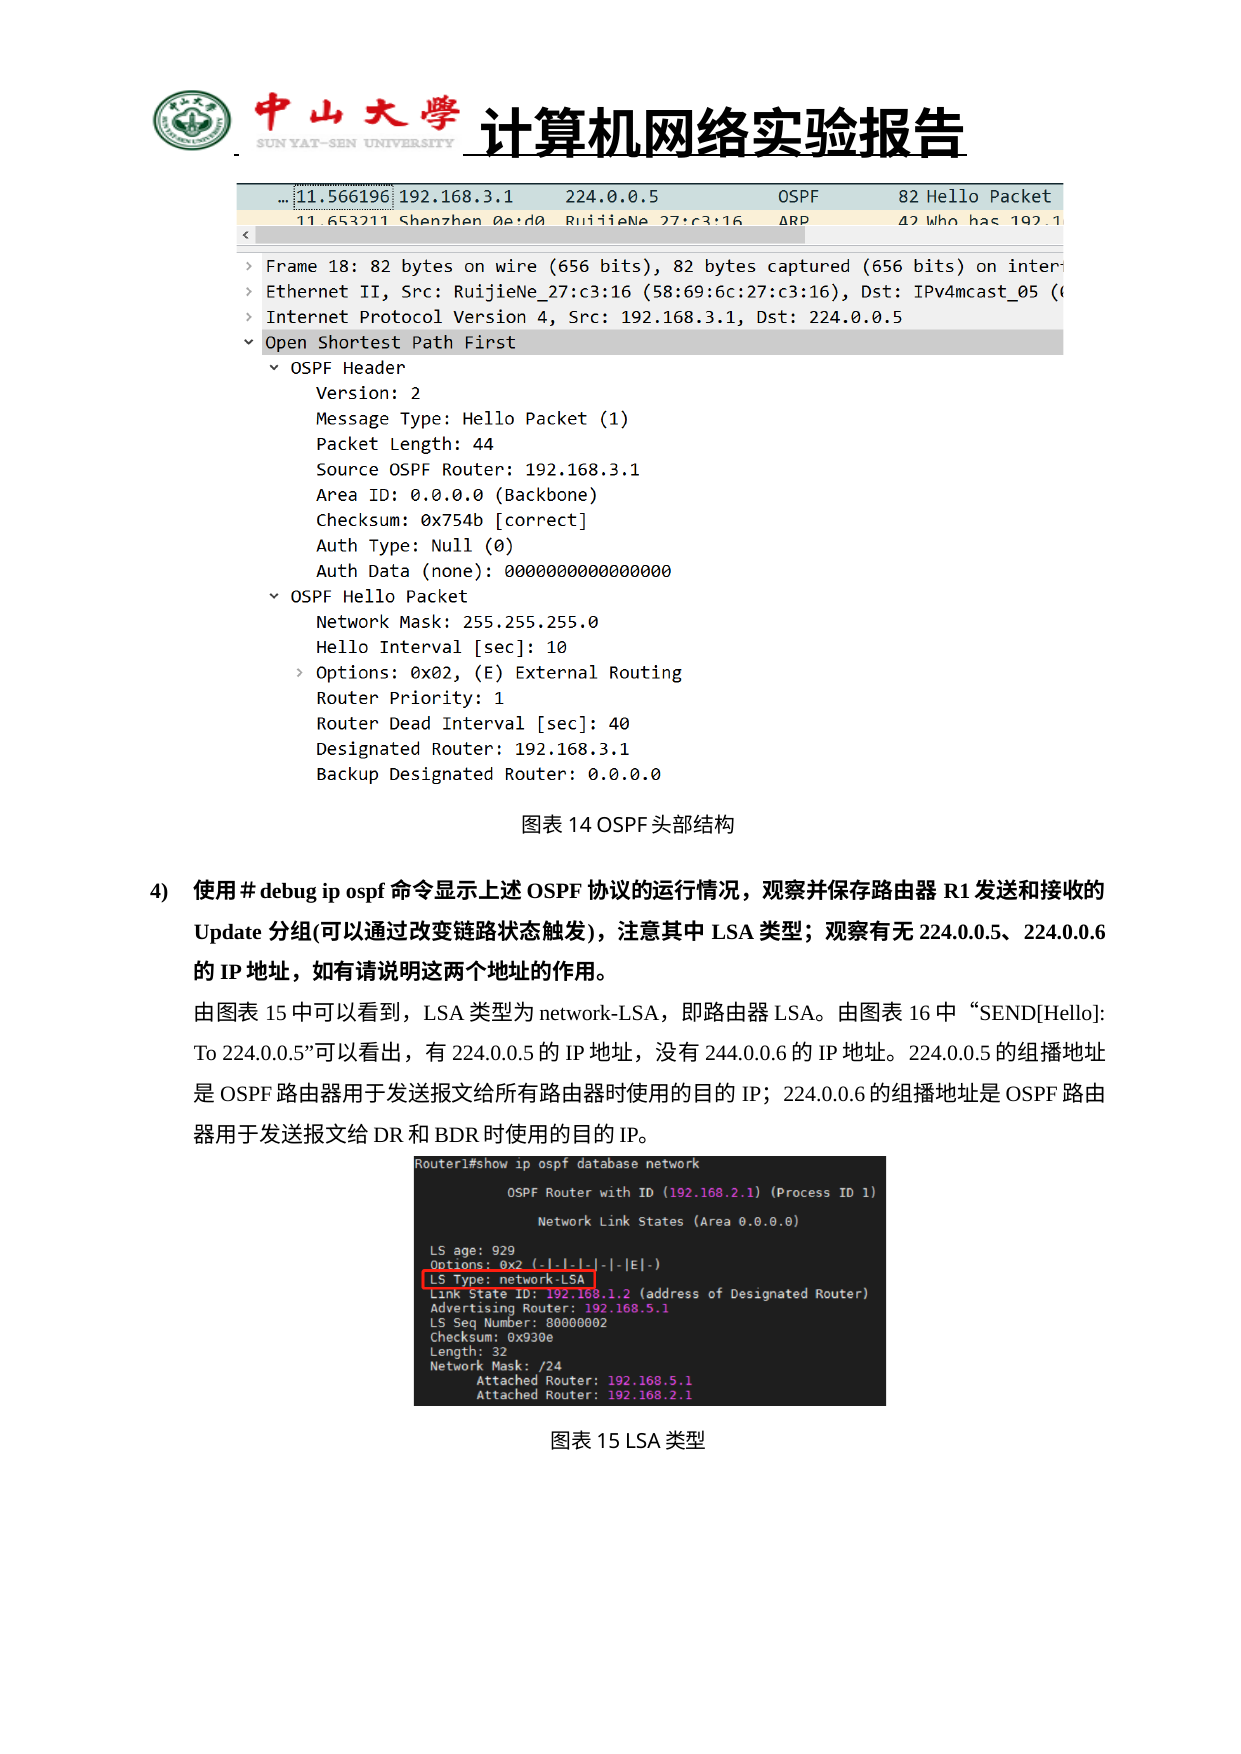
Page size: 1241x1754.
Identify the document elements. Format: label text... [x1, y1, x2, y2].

text 图表 14 OSPF头部结构 [150, 808, 1106, 840]
text 图表 15 LSA类型 [150, 1423, 1106, 1455]
list 使用＃debug ip ospf 命令显示上述OSPF 协议的运行情况，观察并保存路由器 R1发送和接收的 Update 分组(可以通过改变链路状态触发)，注意其中 LSA 类型；观察有无224.0.0.5、224.0.0.6 的IP 地址，如有请说明这两个地址的作用。 [150, 873, 1106, 986]
picture [150, 88, 234, 153]
picture [236, 183, 1064, 788]
text 由图表 15中可以看到，LSA类型为network-LSA，即路由器LSA。由图表 16 中“SEND[Hello]: To 224.0.0.5”可以看出，有224.0.0.5的IP地址，没有244.0.0.6的IP地址。224.0.0.5的组播地址是OSPF路由器用于发送报文给所有路由器时使用的目的IP；224.0.0.6的组播地址是OSPF路由器用于发送报文给DR和BDR时使用的目的IP。 [194, 994, 1106, 1149]
picture [238, 89, 463, 153]
picture [413, 1156, 887, 1406]
